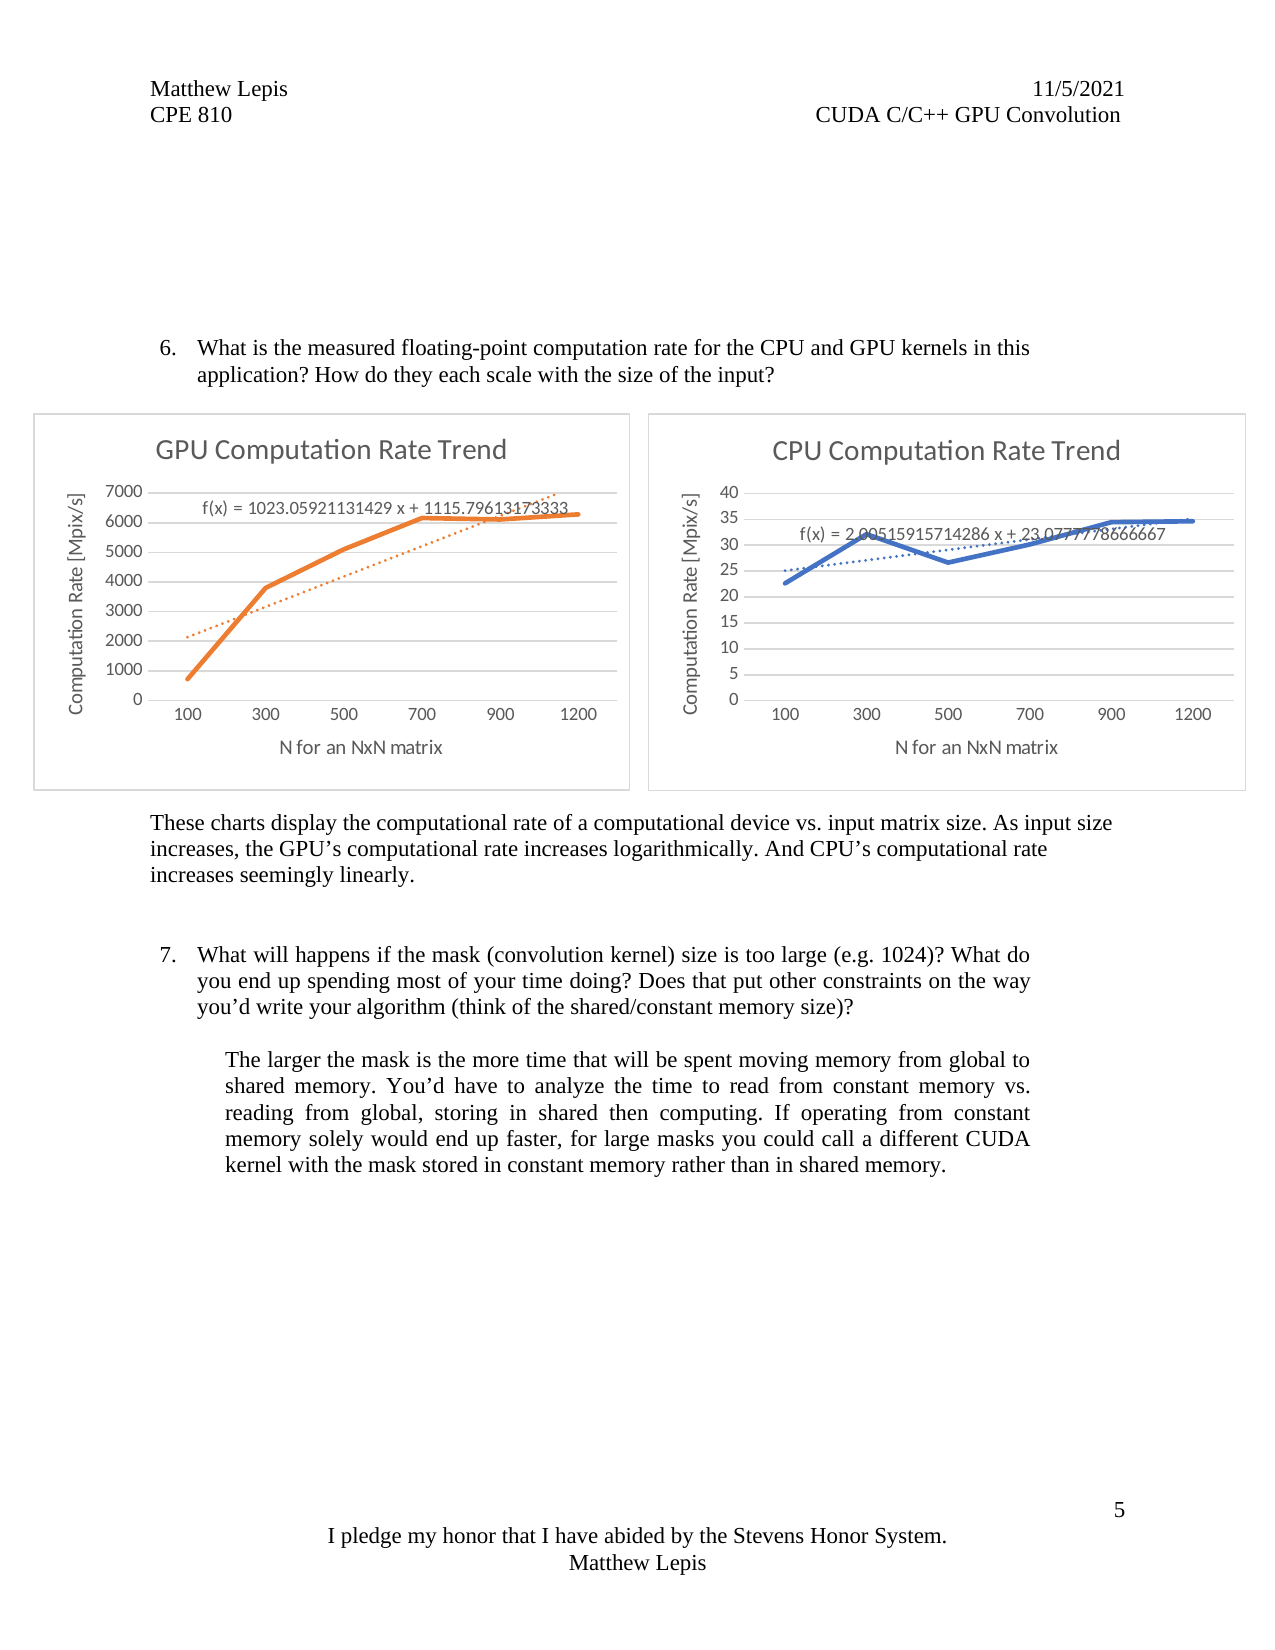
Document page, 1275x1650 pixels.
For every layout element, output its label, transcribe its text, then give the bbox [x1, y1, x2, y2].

list What is the measured floating-point computation rate for the CPU and GPU kernels in this application? How do they each scale with the size of the input? [159, 334, 1032, 387]
list What will happens if the mask (convolution kernel) size is too large (e.g. 1024)? What do you end up spending most of your time doing? Does that put other constraints on the way you’d write your algorithm (think of the shared/constant memory size)? [159, 941, 1032, 1020]
list The larger the mask is the more time that will be spent moving memory from global to shared memory. You’d have to analyze the time to read from constant memory vs. reading from global, storing in shared then computing. If operating from constant memory solely would end up faster, for large masks you could call a different CUDA kernel with the mask stored in constant memory rather than in shared memory. [225, 1046, 1032, 1178]
text These charts display the computational rate of a computational device vs. input matrix size. As input size increases, the GPU’s computational rate increases logarithmically. And CPU’s computational rate increases seemingly linearly. [150, 413, 1125, 888]
